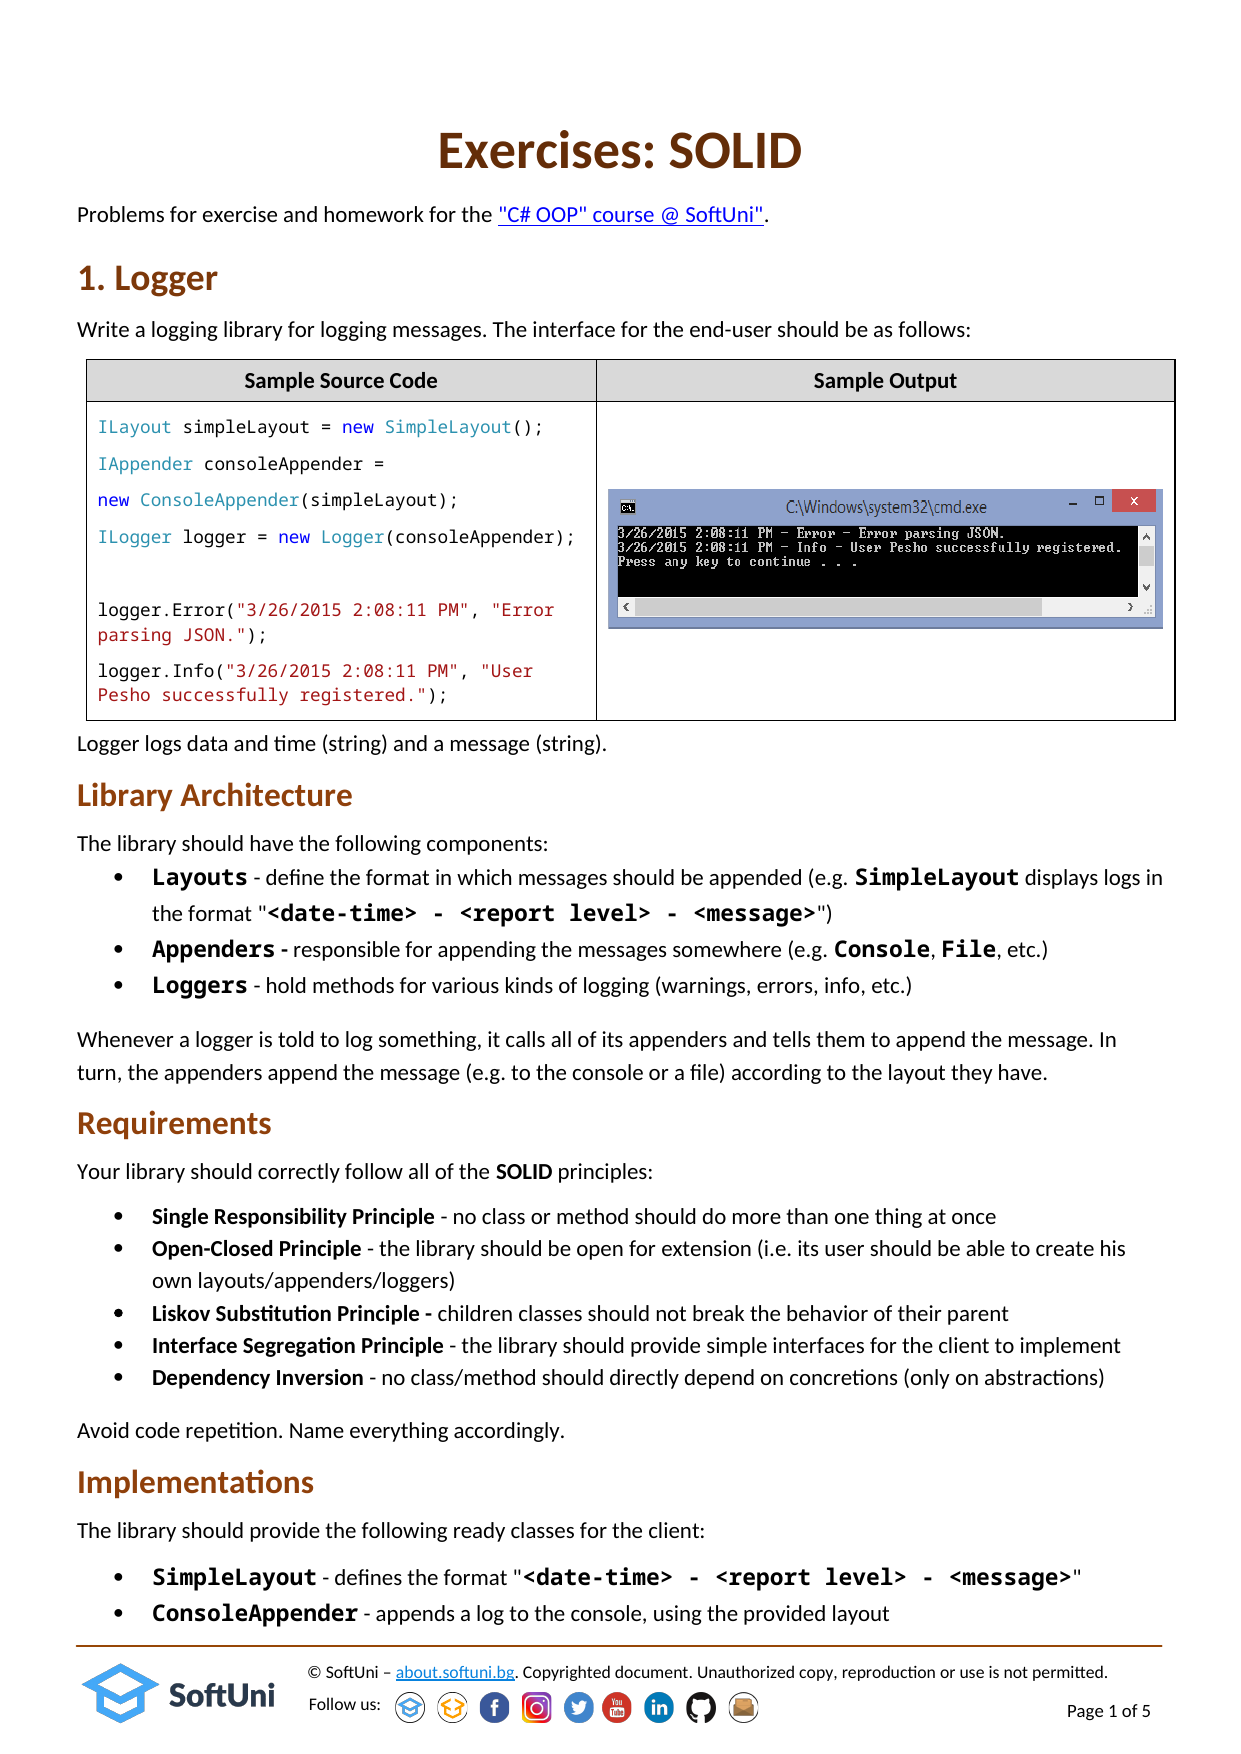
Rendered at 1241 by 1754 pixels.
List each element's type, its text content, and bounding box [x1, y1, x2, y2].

subtitle Logger [77, 254, 1163, 299]
list Single Responsibility Principle - no class or method should do more than one thing at once [114, 1202, 1163, 1230]
list Loggers - hold methods for various kinds of logging (warnings, errors, info, etc.) [114, 969, 1163, 1000]
list Interface Segregation Principle - the library should provide simple interfaces for the client to implement [114, 1331, 1163, 1359]
picture [644, 1714, 653, 1723]
picture [686, 1692, 716, 1723]
text The library should provide the following ready classes for the client: [77, 1516, 1163, 1544]
picture [479, 1692, 510, 1723]
subtitle Requirements [77, 1102, 1163, 1143]
picture [602, 1692, 632, 1723]
table_cell [597, 402, 1174, 719]
text Logger logs data and time (string) and a message (string). [77, 729, 1163, 757]
subtitle Library Architecture [77, 773, 1163, 814]
text Write a logging library for logging messages. The interface for the end-user should be as follows: [77, 315, 1163, 343]
text Problems for exercise and homework for the "C# OOP" course @ SoftUni". [77, 201, 1163, 229]
picture [75, 1658, 281, 1729]
list Layouts - define the format in which messages should be appended (e.g. SimpleLayout displays logs in the format "<date-time> - <report level> - <message>") [114, 861, 1163, 928]
text Whenever a logger is told to log something, it calls all of its appenders and tells them to append the message. In turn, the appenders append the message (e.g. to the console or a file) according to the layout they have. [77, 1025, 1163, 1086]
picture [665, 1714, 674, 1723]
picture [522, 1692, 552, 1723]
table_cell ILayout simpleLayout = new SimpleLayout(); IAppender consoleAppender = new ConsoleAppender(simpleLayout); ILogger logger = new Logger(consoleAppender); logger.Error("3/26/2015 2:08:11 PM", "Error parsing JSON."); logger.Info("3/26/2015 2:08:11 PM", "User Pesho successfully registered."); [87, 402, 596, 719]
list Open-Closed Principle - the library should be open for extension (i.e. its user should be able to create his own layouts/appenders/loggers) [114, 1234, 1163, 1294]
list SimpleLayout - defines the format "<date-time> - <report level> - <message>" [114, 1561, 1163, 1592]
picture [564, 1692, 594, 1723]
subtitle Implementations [77, 1461, 1163, 1501]
text Your library should correctly follow all of the SOLID principles: [77, 1157, 1163, 1185]
picture [658, 1705, 667, 1714]
picture [437, 1692, 468, 1723]
text The library should have the following components: [77, 829, 1163, 857]
list Liskov Substitution Principle - children classes should not break the behavior of their parent [114, 1299, 1163, 1327]
list ConsoleAppender - appends a log to the console, using the provided layout [114, 1596, 1163, 1628]
table_header Sample Output [597, 360, 1174, 401]
picture [728, 1692, 759, 1723]
picture [395, 1692, 425, 1723]
table_header Sample Source Code [87, 360, 596, 401]
text Avoid code repetition. Name everything accordingly. [77, 1416, 1163, 1444]
list Dependency Inversion - no class/method should directly depend on concretions (only on abstractions) [114, 1363, 1163, 1391]
list Appenders - responsible for appending the messages somewhere (e.g. Console, File, etc.) [114, 933, 1163, 964]
subtitle Exercises: SOLID [77, 116, 1163, 182]
picture [644, 1692, 653, 1701]
picture [665, 1692, 674, 1701]
picture [608, 489, 1163, 629]
